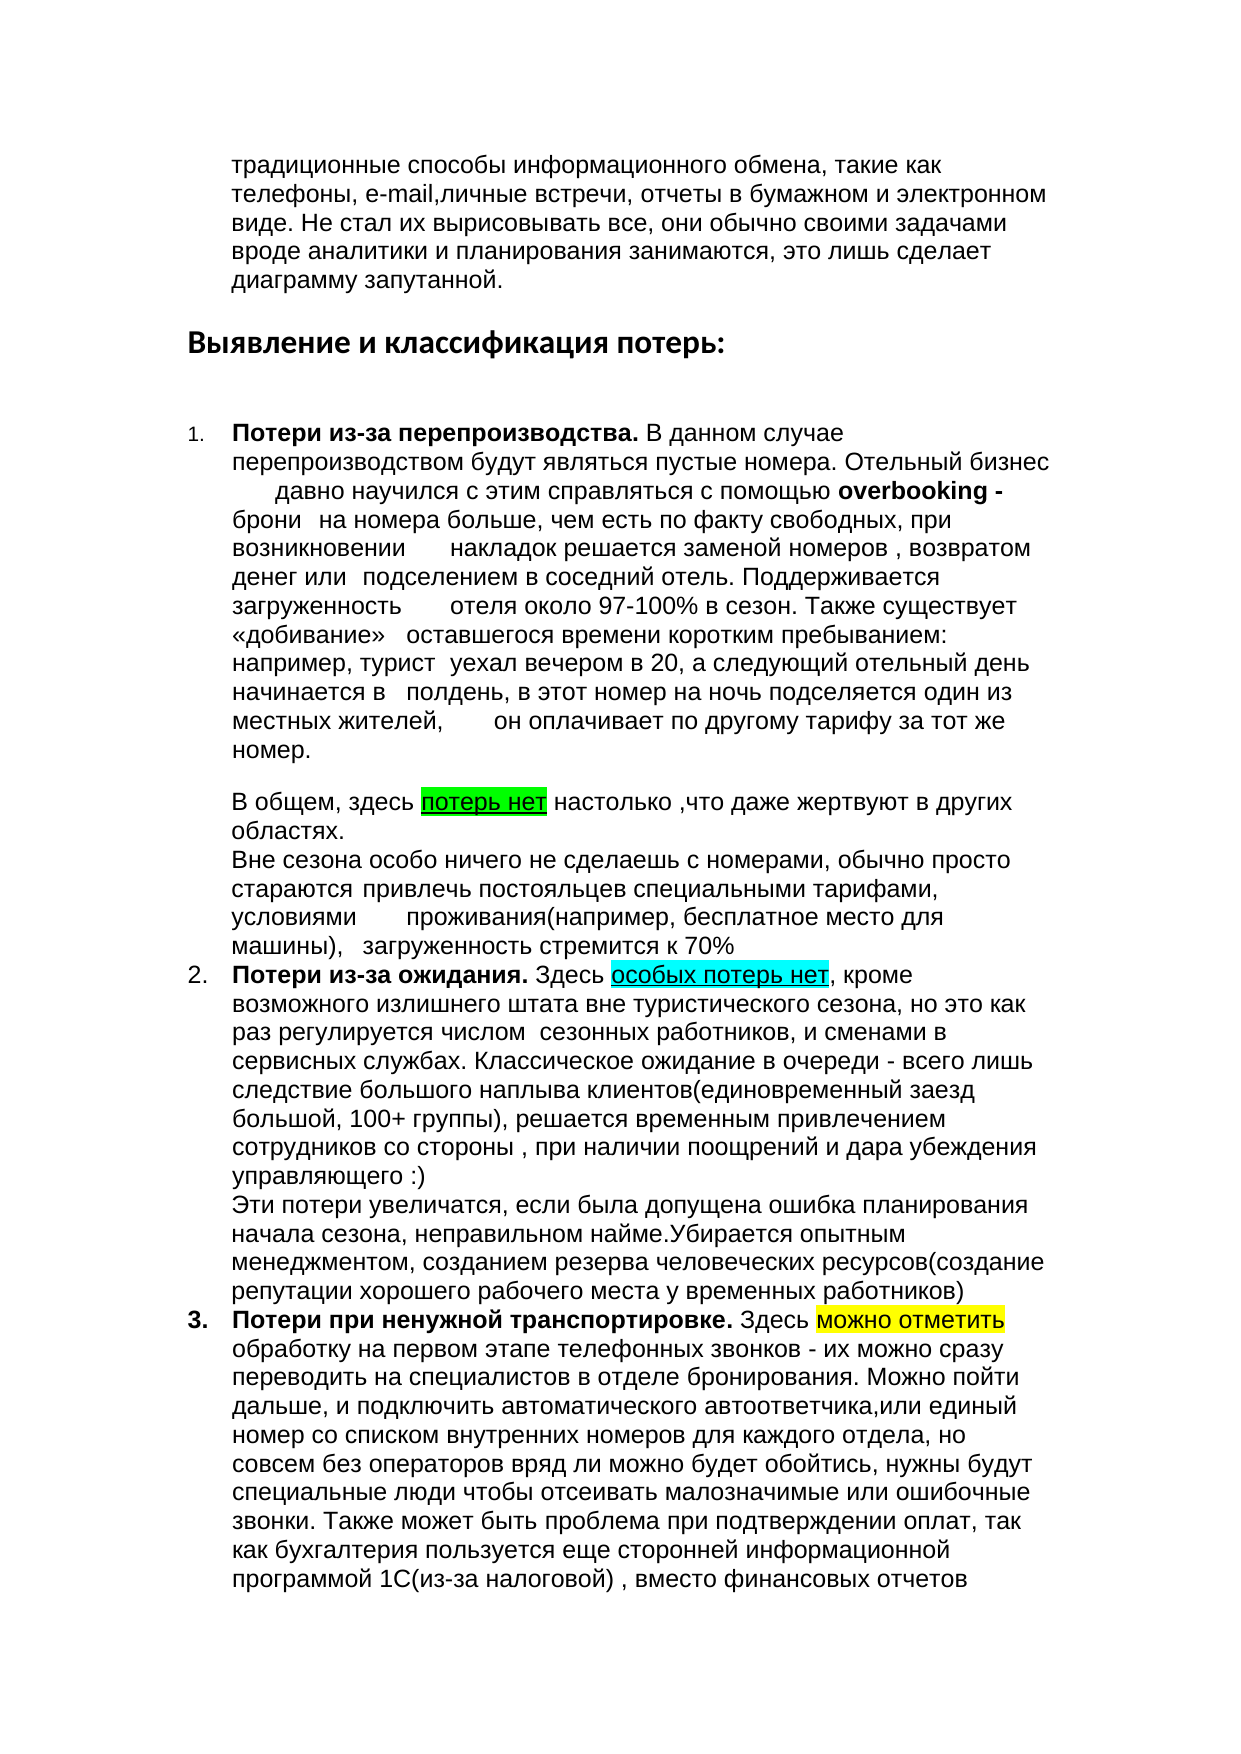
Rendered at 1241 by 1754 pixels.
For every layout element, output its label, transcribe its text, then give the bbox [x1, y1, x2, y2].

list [187, 1305, 1053, 1592]
list Потери из-за перепроизводства. В данном случае перепроизводством будут являться пустые номера. Отельный бизнес давно научился с этим справляться с помощью overbooking - брони на номера больше, чем есть по факту свободных, при возникновении накладок решается заменой номеров , возвратом денег или подселением в соседний отель. Поддерживается загруженность отеля около 97-100% в сезон. Также существует «добивание» оставшегося времени коротким пребыванием: например, турист уехал вечером в 20, а следующий отельный день начинается в полдень, в этот номер на ночь подселяется один из местных жителей, он оплачивает по другому тарифу за тот же номер. [187, 418, 1053, 763]
list Эти потери увеличатся, если была допущена ошибка планирования начала сезона, неправильном найме.Убирается опытным менеджментом, созданием резерва человеческих ресурсов(создание репутации хорошего рабочего места у временных работников) [187, 1190, 1053, 1305]
list Вне сезона особо ничего не сделаешь с номерами, обычно просто стараются привлечь постояльцев специальными тарифами, условиями проживания(например, бесплатное место для машины), загруженность стремится к 70% [187, 845, 1053, 960]
subtitle Выявление и классификация потерь: [187, 321, 1053, 362]
list Потери из-за ожидания. Здесь особых потерь нет, кроме возможного излишнего штата вне туристического сезона, но это как раз регулируется числом сезонных работников, и сменами в сервисных службах. Классическое ожидание в очереди - всего лишь следствие большого наплыва клиентов(единовременный заезд большой, 100+ группы), решается временным привлечением сотрудников со стороны , при наличии поощрений и дара убеждения управляющего :) [187, 960, 1053, 1190]
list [187, 150, 1053, 294]
list В общем, здесь потерь нет настолько ,что даже жертвуют в других областях. [187, 787, 1053, 845]
